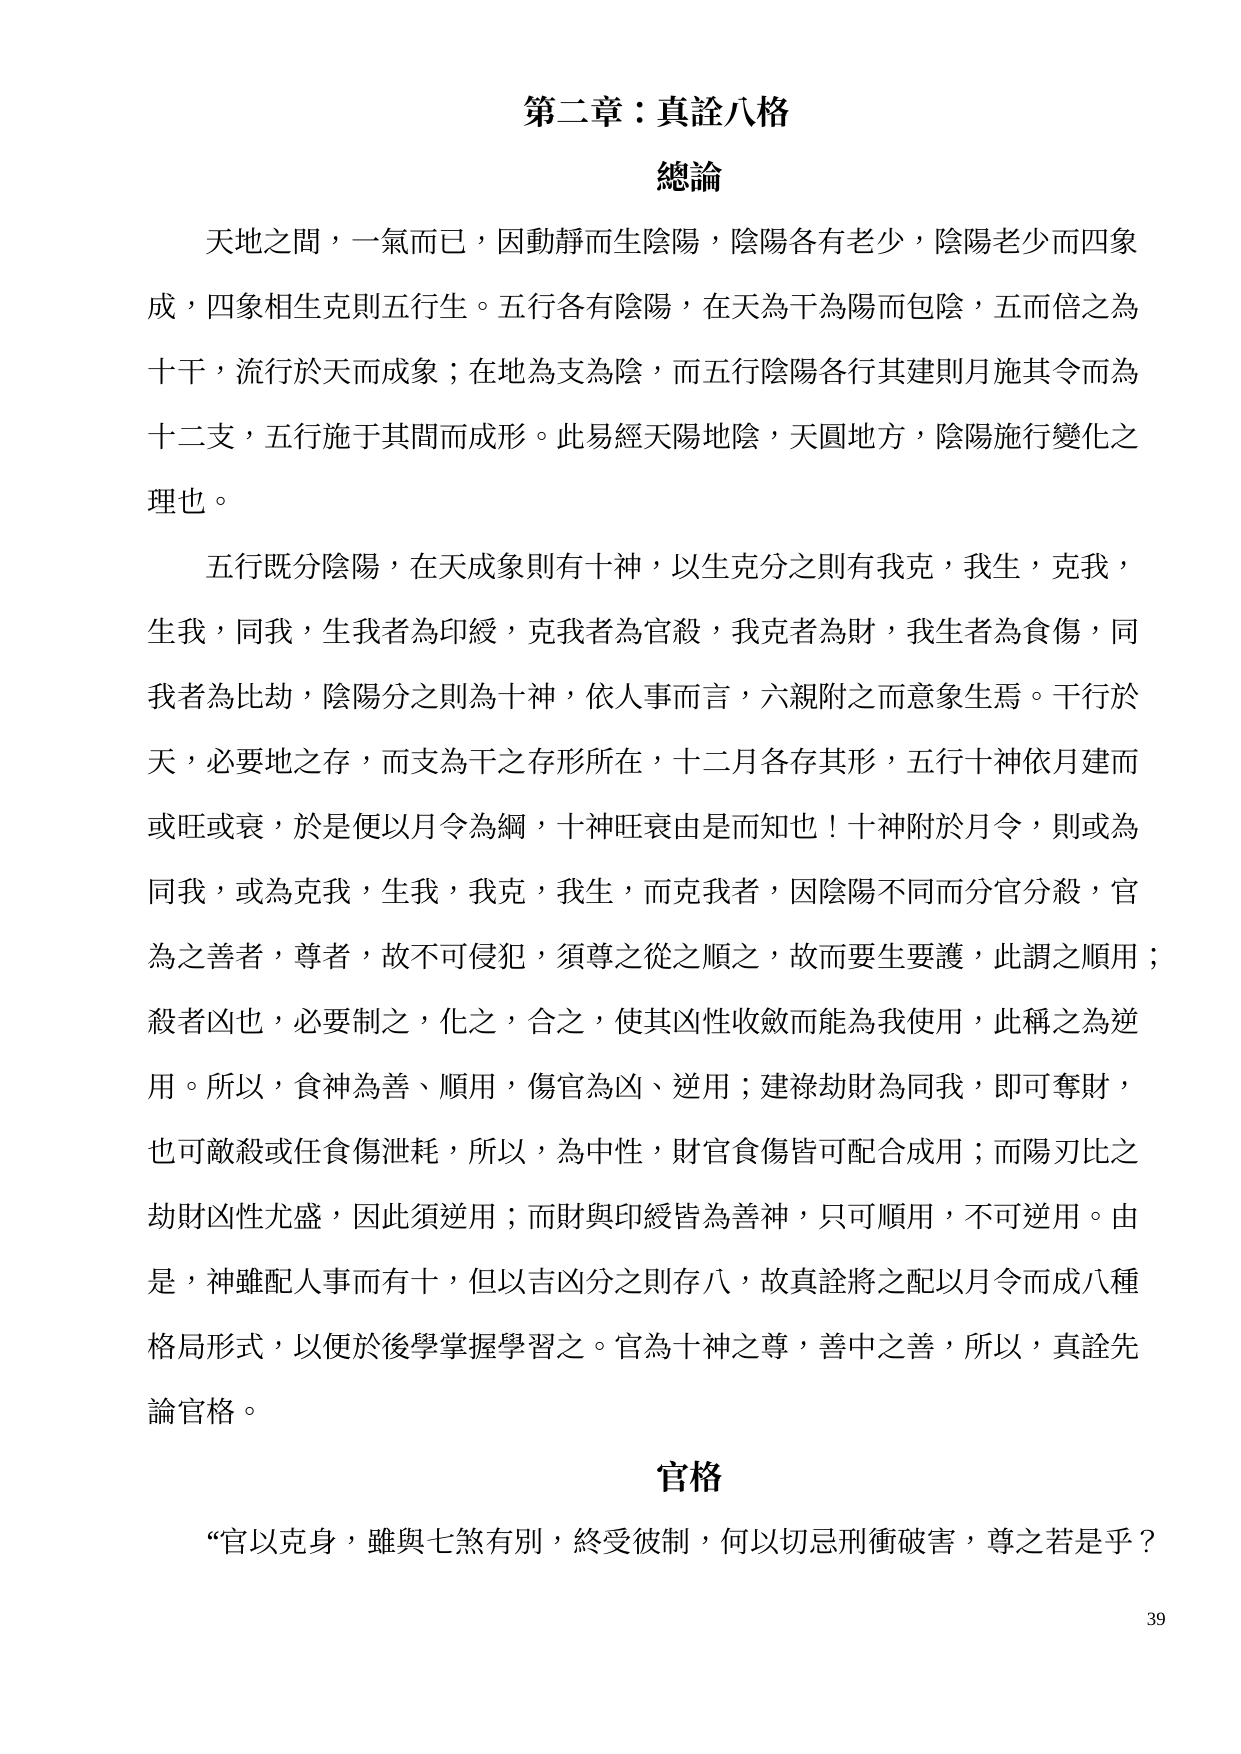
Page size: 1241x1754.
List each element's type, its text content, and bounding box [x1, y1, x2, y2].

text 天地之間，一氣而已，因動靜而生陰陽，陰陽各有老少，陰陽老少而四象成，四象相生克則五行生。五行各有陰陽，在天為干為陽而包陰，五而倍之為十干，流行於天而成象；在地為支為陰，而五行陰陽各行其建則月施其令而為十二支，五行施于其間而成形。此易經天陽地陰，天圓地方，陰陽施行變化之理也。 [148, 207, 1165, 532]
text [148, 1507, 1165, 1572]
text 官格 [148, 1442, 1165, 1507]
text 總論 [148, 142, 1165, 207]
text 五行既分陰陽，在天成象則有十神，以生克分之則有我克，我生，克我，生我，同我，生我者為印綬，克我者為官殺，我克者為財，我生者為食傷，同我者為比劫，陰陽分之則為十神，依人事而言，六親附之而意象生焉。干行於天，必要地之存，而支為干之存形所在，十二月各存其形，五行十神依月建而或旺或衰，於是便以月令為綱，十神旺衰由是而知也！十神附於月令，則或為同我，或為克我，生我，我克，我生，而克我者，因陰陽不同而分官分殺，官為之善者，尊者，故不可侵犯，須尊之從之順之，故而要生要護，此謂之順用；殺者凶也，必要制之，化之，合之，使其凶性收斂而能為我使用，此稱之為逆用。所以，食神為善、順用，傷官為凶、逆用；建祿劫財為同我，即可奪財，也可敵殺或任食傷泄耗，所以，為中性，財官食傷皆可配合成用；而陽刃比之劫財凶性尤盛，因此須逆用；而財與印綬皆為善神，只可順用，不可逆用。由是，神雖配人事而有十，但以吉凶分之則存八，故真詮將之配以月令而成八種格局形式，以便於後學掌握學習之。官為十神之尊，善中之善，所以，真詮先論官格。 [148, 532, 1165, 1442]
text 第二章：真詮八格 [148, 77, 1165, 142]
